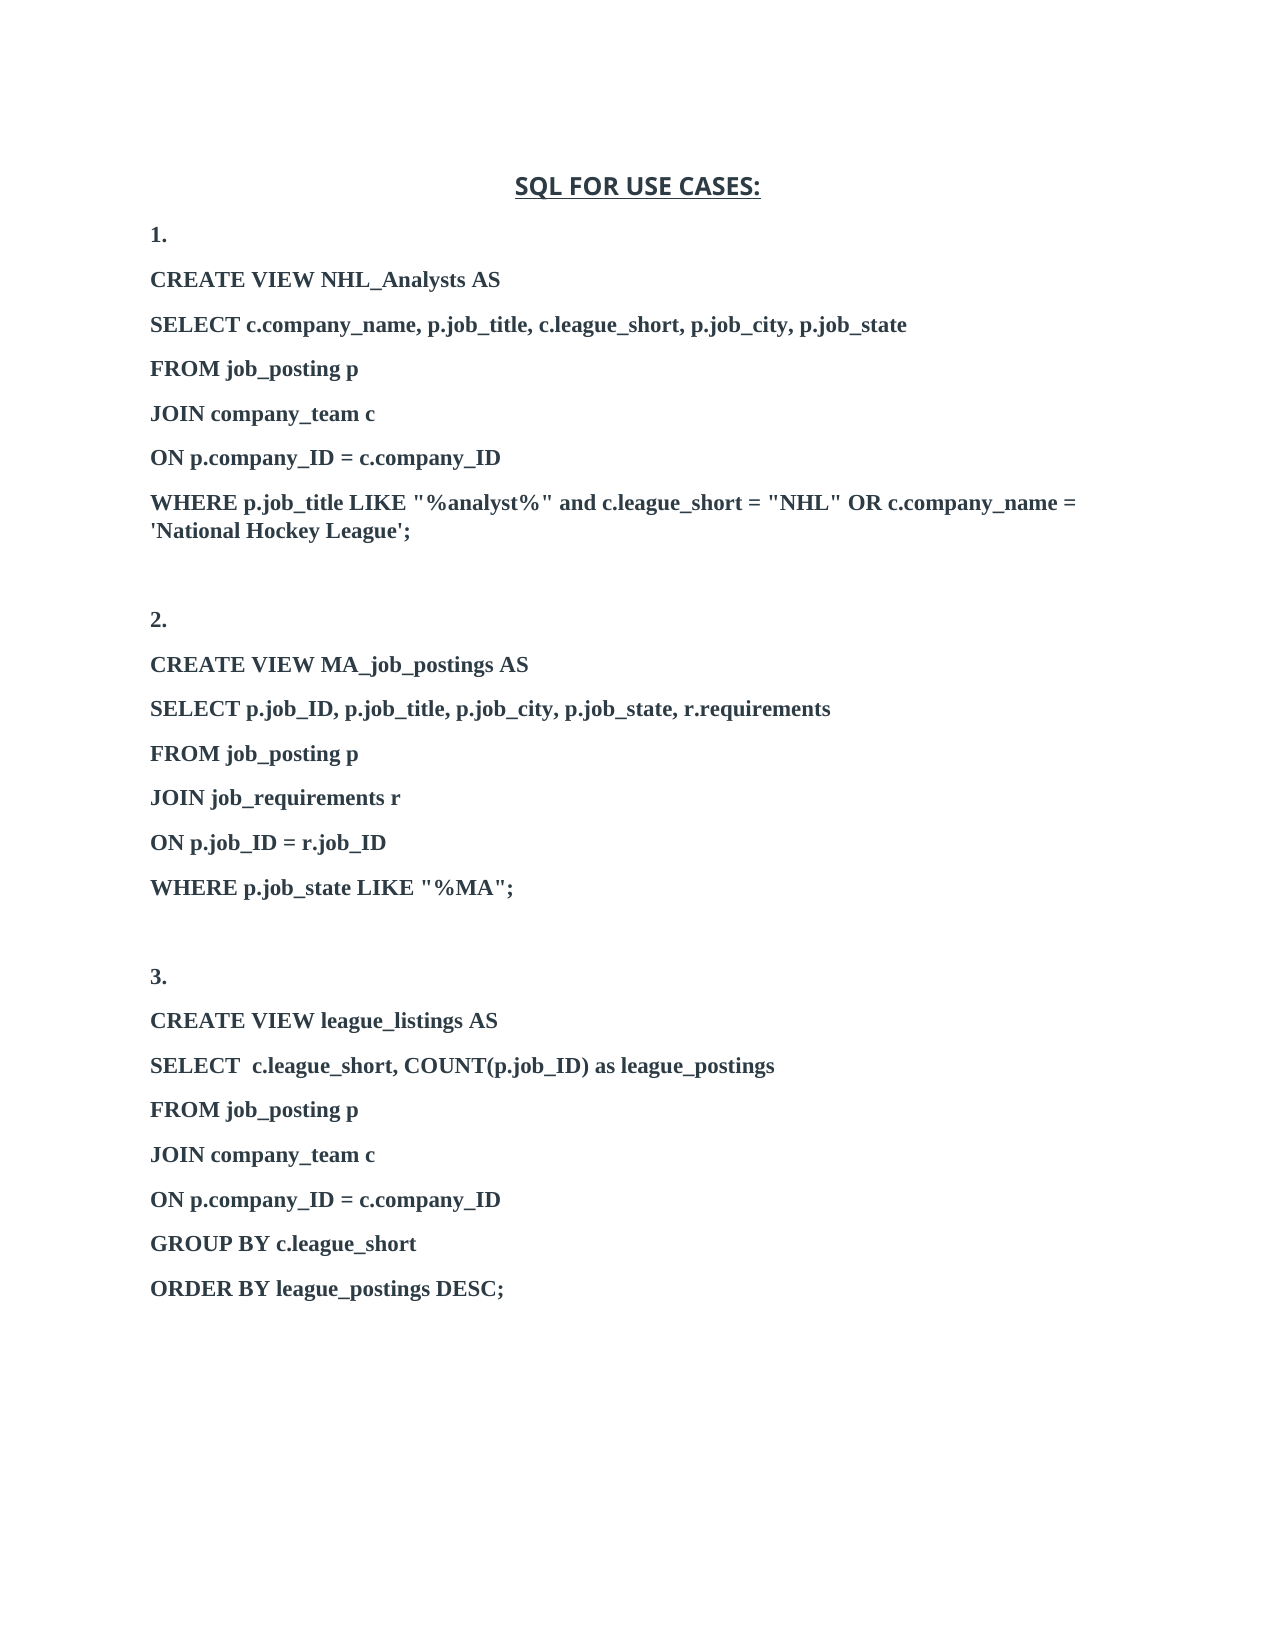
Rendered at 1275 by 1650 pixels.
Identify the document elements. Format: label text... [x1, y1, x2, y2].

text GROUP BY c.league_short [150, 1230, 1125, 1257]
text ON p.job_ID = r.job_ID [150, 829, 1125, 855]
text 2. [150, 606, 1125, 632]
text SELECT c.company_name, p.job_title, c.league_short, p.job_city, p.job_state [150, 311, 1125, 337]
text ORDER BY league_postings DESC; [150, 1275, 1125, 1301]
text ON p.company_ID = c.company_ID [150, 1186, 1125, 1212]
text WHERE p.job_state LIKE "%MA"; [150, 874, 1125, 900]
text JOIN company_team c [150, 1141, 1125, 1167]
text SELECT c.league_short, COUNT(p.job_ID) as league_postings [150, 1052, 1125, 1078]
text 1. [150, 222, 1125, 248]
text FROM job_posting p [150, 1097, 1125, 1123]
text SELECT p.job_ID, p.job_title, p.job_city, p.job_state, r.requirements [150, 695, 1125, 722]
text FROM job_posting p [150, 355, 1125, 382]
text 3. [150, 963, 1125, 989]
text FROM job_posting p [150, 740, 1125, 766]
text WHERE p.job_title LIKE "%analyst%" and c.league_short = "NHL" OR c.company_name = 'National Hockey League'; [150, 489, 1125, 543]
text CREATE VIEW NHL_Analysts AS [150, 266, 1125, 292]
text ON p.company_ID = c.company_ID [150, 444, 1125, 471]
text JOIN job_requirements r [150, 784, 1125, 811]
text CREATE VIEW MA_job_postings AS [150, 651, 1125, 677]
text CREATE VIEW league_listings AS [150, 1007, 1125, 1034]
text JOIN company_team c [150, 400, 1125, 426]
text SQL FOR USE CASES: [150, 169, 1125, 203]
